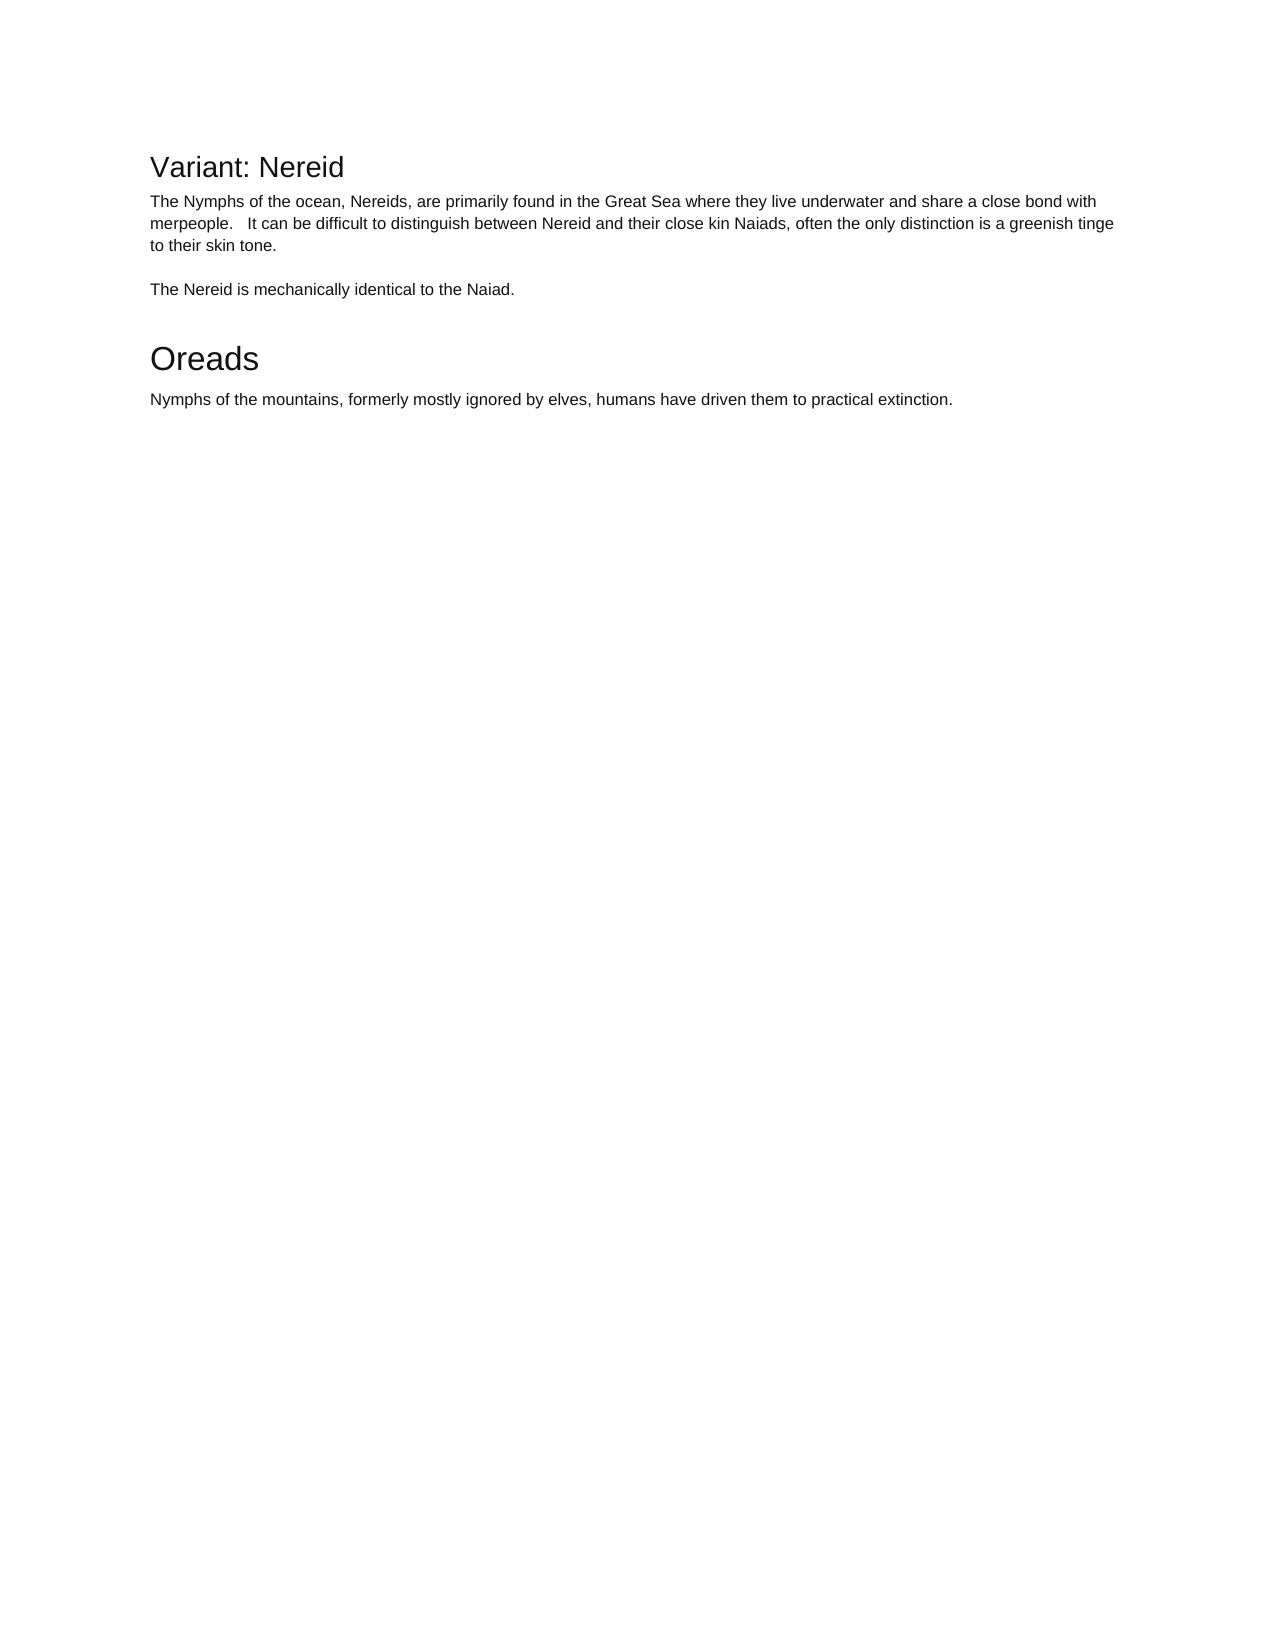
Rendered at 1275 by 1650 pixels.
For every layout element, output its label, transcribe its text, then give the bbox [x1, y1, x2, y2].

text Nymphs of the mountains, formerly mostly ignored by elves, humans have driven them to practical extinction. [150, 390, 1125, 409]
subtitle Oreads [150, 339, 1125, 378]
text The Nereid is mechanically identical to the Naiad. [150, 280, 1125, 299]
subtitle Variant: Nereid [150, 150, 1125, 183]
text The Nymphs of the ocean, Nereids, are primarily found in the Great Sea where they live underwater and share a close bond with merpeople. It can be difficult to distinguish between Nereid and their close kin Naiads, often the only distinction is a greenish tinge to their skin tone. [150, 192, 1125, 255]
